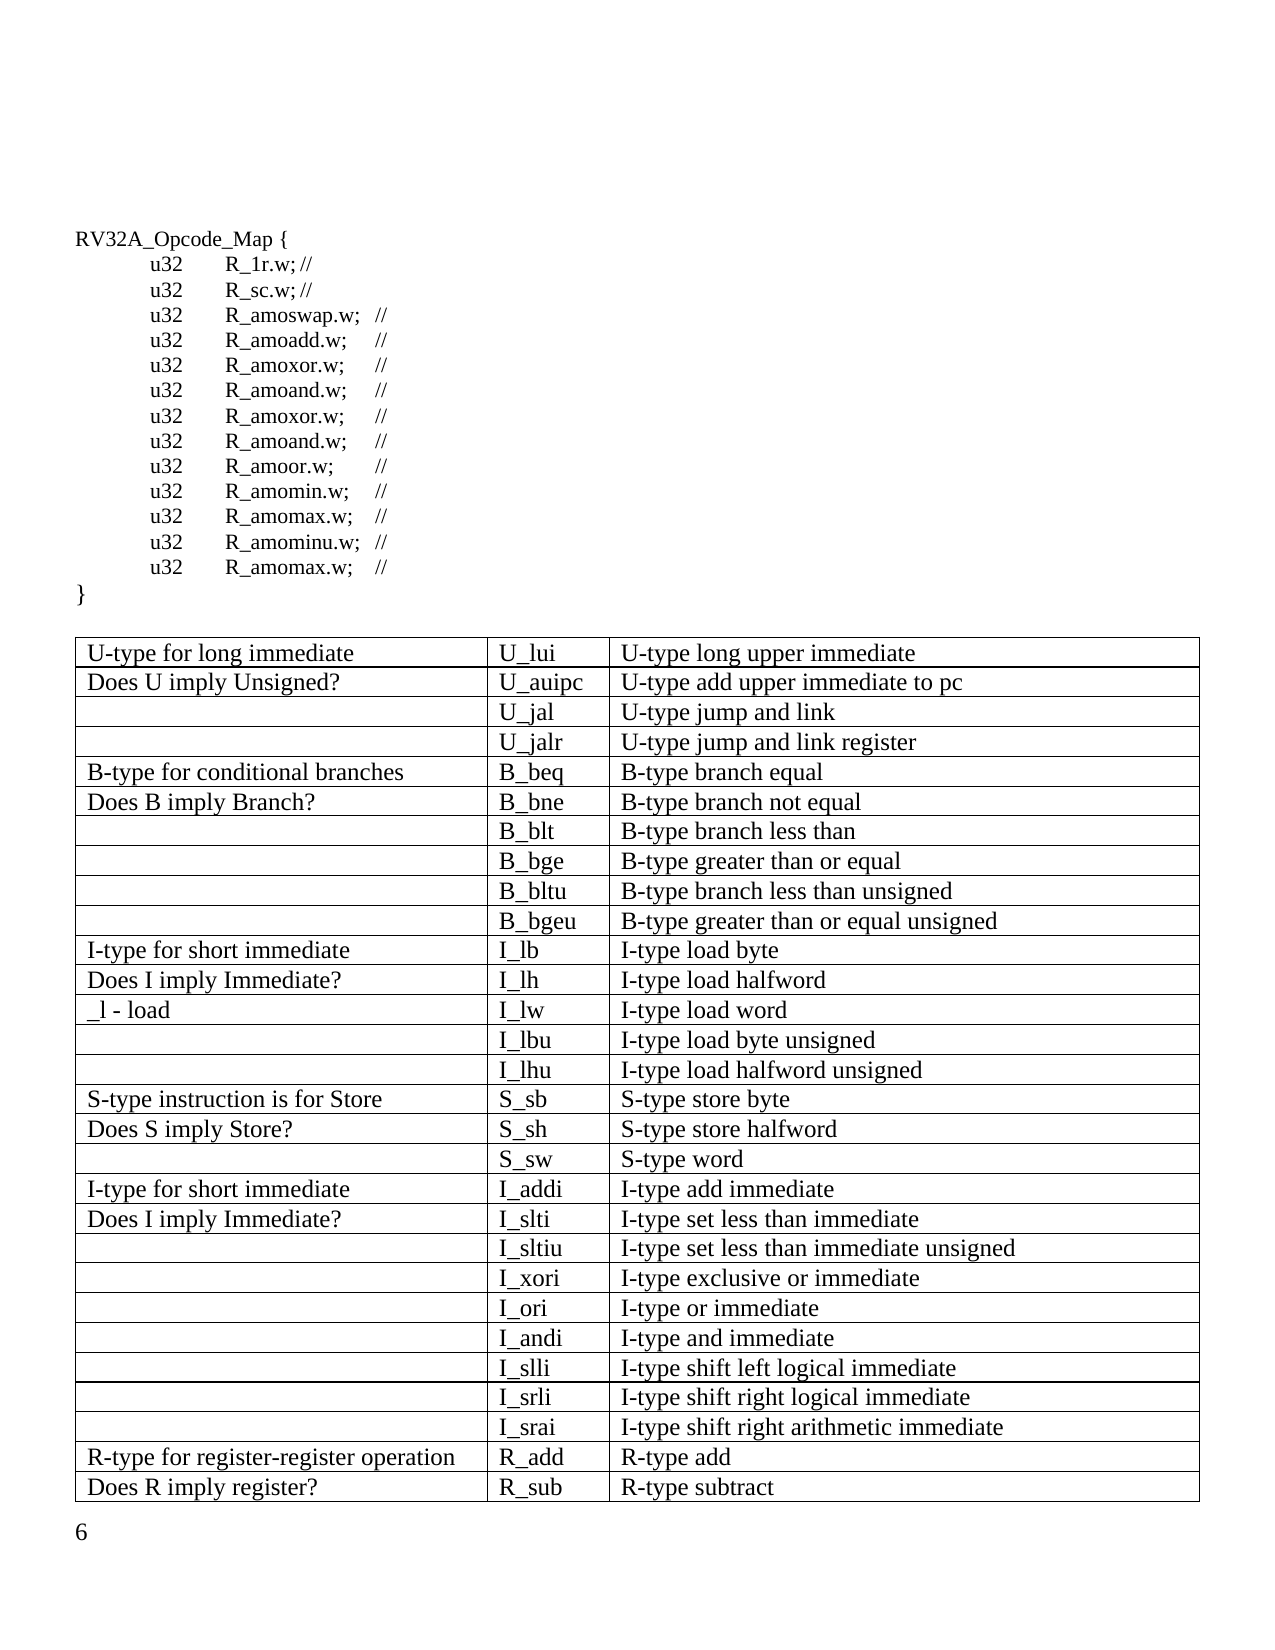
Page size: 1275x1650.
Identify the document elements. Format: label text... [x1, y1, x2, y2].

text } [75, 579, 1200, 608]
table_cell U-type add upper immediate to pc [610, 668, 1199, 696]
table_cell I-type load halfword unsigned [610, 1055, 1199, 1083]
table_cell I-type set less than immediate unsigned [610, 1234, 1199, 1262]
table_cell B_bltu [488, 876, 609, 905]
table_cell [76, 876, 487, 905]
text u32 R_amominu.w; // [75, 529, 1200, 554]
table_cell [76, 816, 487, 845]
text u32 R_amomax.w; // [75, 503, 1200, 529]
text u32 R_amoxor.w; // [75, 352, 1200, 377]
table_cell I-type and immediate [610, 1323, 1199, 1352]
table_cell Does I imply Immediate? [76, 965, 487, 994]
table_cell R_add [488, 1442, 609, 1471]
table_cell R_sub [488, 1472, 609, 1501]
table_cell I-type exclusive or immediate [610, 1263, 1199, 1292]
table_cell I_slli [488, 1353, 609, 1381]
table_cell B_bne [488, 787, 609, 815]
text u32 R_amomax.w; // [75, 554, 1200, 579]
table_cell [76, 1263, 487, 1292]
table_cell [76, 1383, 487, 1411]
table_cell B-type for conditional branches [76, 757, 487, 786]
table_cell Does I imply Immediate? [76, 1204, 487, 1232]
table_cell I_srli [488, 1383, 609, 1411]
table_cell B_beq [488, 757, 609, 786]
text u32 R_amoor.w; // [75, 453, 1200, 478]
text u32 R_1r.w; // [75, 251, 1200, 277]
table_cell Does R imply register? [76, 1472, 487, 1501]
table_cell S-type store halfword [610, 1114, 1199, 1143]
table_cell I_slti [488, 1204, 609, 1232]
table_cell I-type load word [610, 995, 1199, 1024]
table_cell B-type greater than or equal unsigned [610, 906, 1199, 934]
table_header U_lui [488, 638, 609, 666]
table_cell Does B imply Branch? [76, 787, 487, 815]
table_cell [76, 1055, 487, 1083]
table_cell I_sltiu [488, 1234, 609, 1262]
table_cell B_blt [488, 816, 609, 845]
table_cell R-type subtract [610, 1472, 1199, 1501]
table_cell I-type shift right arithmetic immediate [610, 1412, 1199, 1441]
table_cell [76, 1293, 487, 1322]
text u32 R_amomin.w; // [75, 478, 1200, 503]
table_cell [76, 906, 487, 934]
table_cell B_bge [488, 846, 609, 875]
text u32 R_amoand.w; // [75, 428, 1200, 453]
text u32 R_sc.w; // [75, 277, 1200, 302]
table_cell R-type for register-register operation [76, 1442, 487, 1471]
table_cell B-type branch less than [610, 816, 1199, 845]
table_cell I_addi [488, 1174, 609, 1203]
table_cell [76, 1323, 487, 1352]
table_cell [76, 1234, 487, 1262]
table_cell I_srai [488, 1412, 609, 1441]
table_header U-type long upper immediate [610, 638, 1199, 666]
table_cell I_lw [488, 995, 609, 1024]
table_cell I-type for short immediate [76, 936, 487, 964]
table_cell B-type branch not equal [610, 787, 1199, 815]
table_cell S_sh [488, 1114, 609, 1143]
table_cell U_jalr [488, 727, 609, 756]
table_cell B_bgeu [488, 906, 609, 934]
table_cell B-type branch less than unsigned [610, 876, 1199, 905]
table_cell B-type greater than or equal [610, 846, 1199, 875]
table_cell I_lhu [488, 1055, 609, 1083]
text u32 R_amoxor.w; // [75, 403, 1200, 428]
table_cell [76, 727, 487, 756]
table_cell U_auipc [488, 668, 609, 696]
table_cell U-type jump and link [610, 697, 1199, 726]
table_cell I_lh [488, 965, 609, 994]
table_cell I_andi [488, 1323, 609, 1352]
table_cell S-type instruction is for Store [76, 1085, 487, 1113]
table_cell S_sw [488, 1144, 609, 1173]
table_cell I-type set less than immediate [610, 1204, 1199, 1232]
table_cell [76, 1025, 487, 1054]
table_cell S_sb [488, 1085, 609, 1113]
text RV32A_Opcode_Map { [75, 226, 1200, 251]
table_cell Does S imply Store? [76, 1114, 487, 1143]
text u32 R_amoadd.w; // [75, 327, 1200, 352]
table_cell I-type for short immediate [76, 1174, 487, 1203]
table_cell [76, 1412, 487, 1441]
table_cell I_lbu [488, 1025, 609, 1054]
table_cell S-type store byte [610, 1085, 1199, 1113]
table_cell I-type shift left logical immediate [610, 1353, 1199, 1381]
table_cell I-type load byte [610, 936, 1199, 964]
text u32 R_amoand.w; // [75, 377, 1200, 403]
table_cell I-type shift right logical immediate [610, 1383, 1199, 1411]
table_cell _l - load [76, 995, 487, 1024]
table_cell R-type add [610, 1442, 1199, 1471]
table_cell I-type load halfword [610, 965, 1199, 994]
table_cell I-type load byte unsigned [610, 1025, 1199, 1054]
table_cell [76, 1144, 487, 1173]
table_cell B-type branch equal [610, 757, 1199, 786]
table_cell Does U imply Unsigned? [76, 668, 487, 696]
table_cell S-type word [610, 1144, 1199, 1173]
table_cell I_xori [488, 1263, 609, 1292]
table_cell U_jal [488, 697, 609, 726]
table_cell [76, 1353, 487, 1381]
table_cell I_ori [488, 1293, 609, 1322]
table_cell I_lb [488, 936, 609, 964]
table_cell U-type jump and link register [610, 727, 1199, 756]
table_cell I-type or immediate [610, 1293, 1199, 1322]
table_cell [76, 697, 487, 726]
table_cell [76, 846, 487, 875]
table_cell I-type add immediate [610, 1174, 1199, 1203]
table_header U-type for long immediate [76, 638, 487, 666]
text u32 R_amoswap.w; // [75, 302, 1200, 327]
